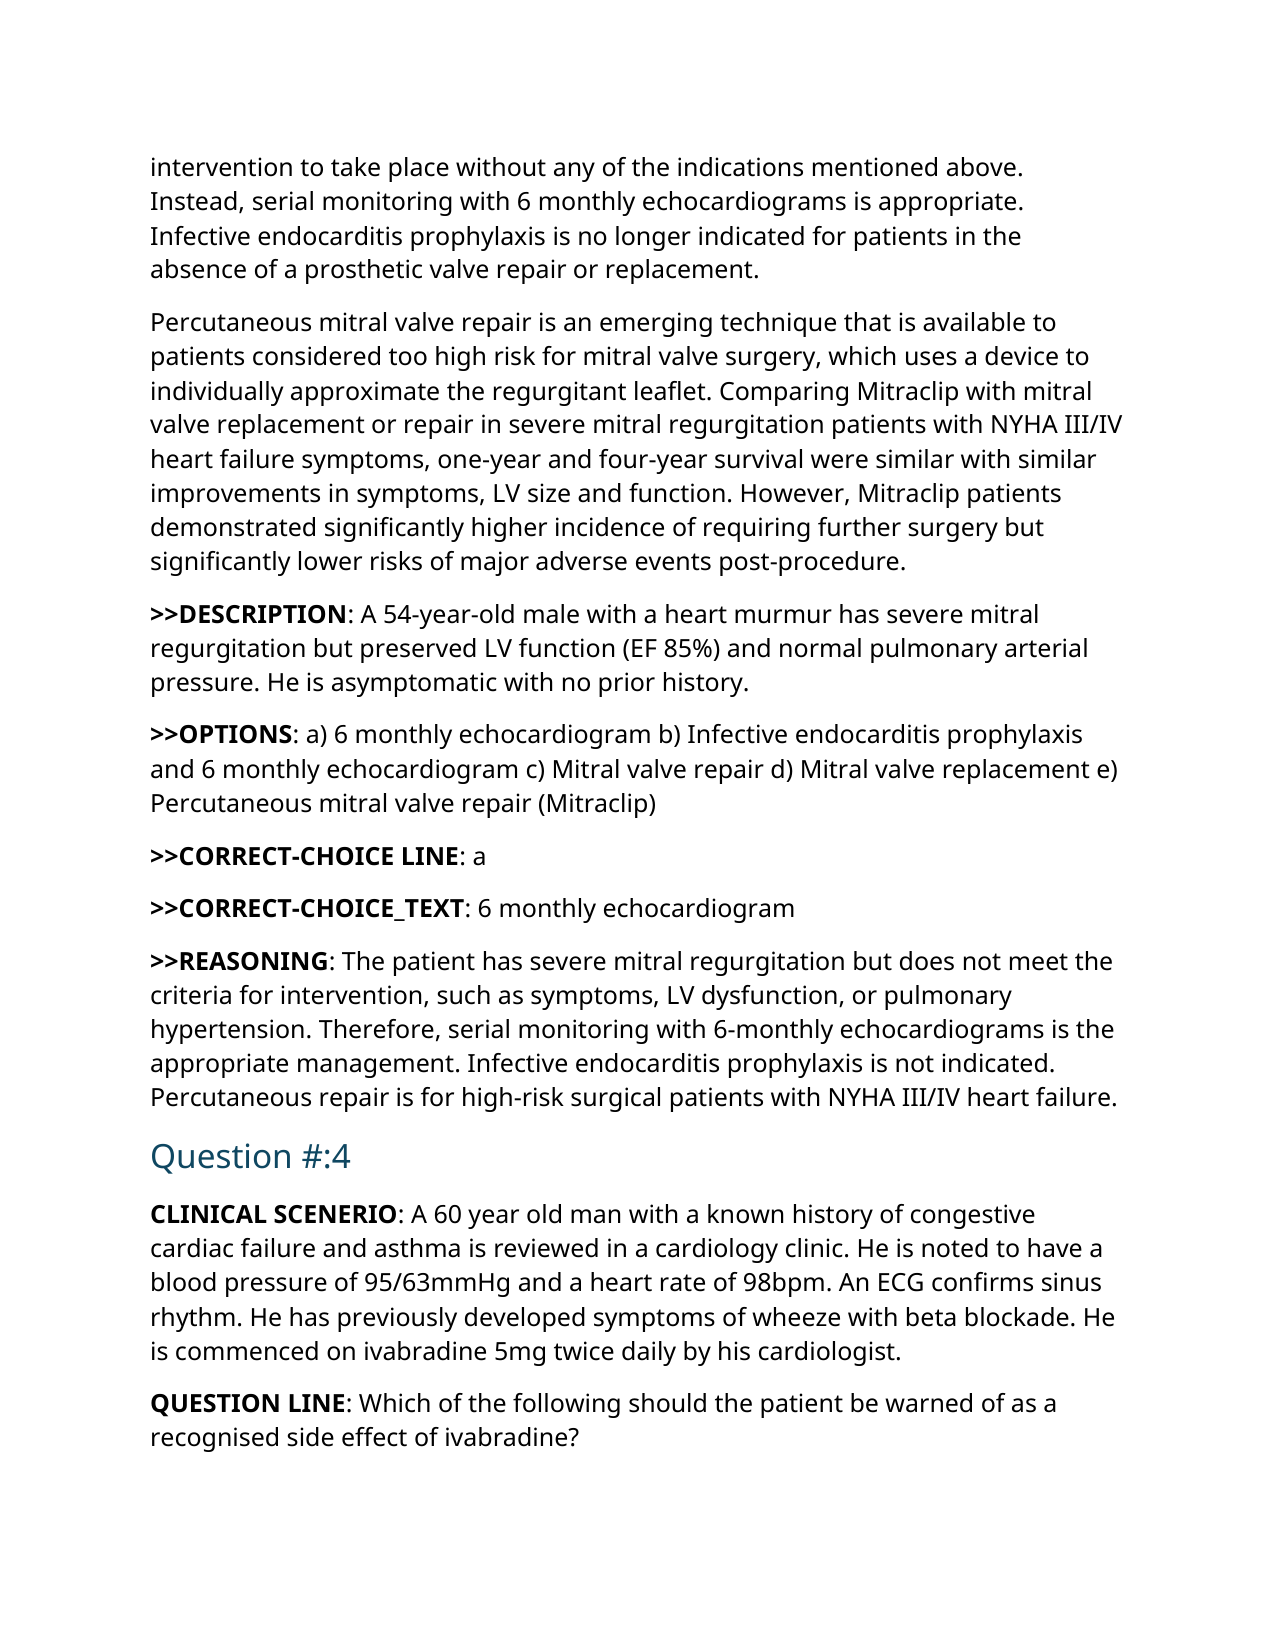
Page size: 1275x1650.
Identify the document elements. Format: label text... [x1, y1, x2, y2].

text >>CORRECT-CHOICE_TEXT: 6 monthly echocardiogram [150, 891, 1125, 925]
subtitle Question #:4 [150, 1133, 1125, 1178]
text Percutaneous mitral valve repair is an emerging technique that is available to patients considered too high risk for mitral valve surgery, which uses a device to individually approximate the regurgitant leaflet. Comparing Mitraclip with mitral valve replacement or repair in severe mitral regurgitation patients with NYHA III/IV heart failure symptoms, one-year and four-year survival were similar with similar improvements in symptoms, LV size and function. However, Mitraclip patients demonstrated significantly higher incidence of requiring further surgery but significantly lower risks of major adverse events post-procedure. [150, 305, 1125, 577]
text >>DESCRIPTION: A 54-year-old male with a heart murmur has severe mitral regurgitation but preserved LV function (EF 85%) and normal pulmonary arterial pressure. He is asymptomatic with no prior history. [150, 596, 1125, 698]
text >>REASONING: The patient has severe mitral regurgitation but does not meet the criteria for intervention, such as symptoms, LV dysfunction, or pulmonary hypertension. Therefore, serial monitoring with 6-monthly echocardiograms is the appropriate management. Infective endocarditis prophylaxis is not indicated. Percutaneous repair is for high-risk surgical patients with NYHA III/IV heart failure. [150, 944, 1125, 1114]
text >>OPTIONS: a) 6 monthly echocardiogram b) Infective endocarditis prophylaxis and 6 monthly echocardiogram c) Mitral valve repair d) Mitral valve replacement e) Percutaneous mitral valve repair (Mitraclip) [150, 717, 1125, 819]
text >>CORRECT-CHOICE LINE: a [150, 838, 1125, 872]
text CLINICAL SCENERIO: A 60 year old man with a known history of congestive cardiac failure and asthma is reviewed in a cardiology clinic. He is noted to have a blood pressure of 95/63mmHg and a heart rate of 98bpm. An ECG confirms sinus rhythm. He has previously developed symptoms of wheeze with beta blockade. He is commenced on ivabradine 5mg twice daily by his cardiologist. [150, 1197, 1125, 1367]
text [150, 150, 1125, 286]
text QUESTION LINE: Which of the following should the patient be warned of as a recognised side effect of ivabradine? [150, 1386, 1125, 1454]
